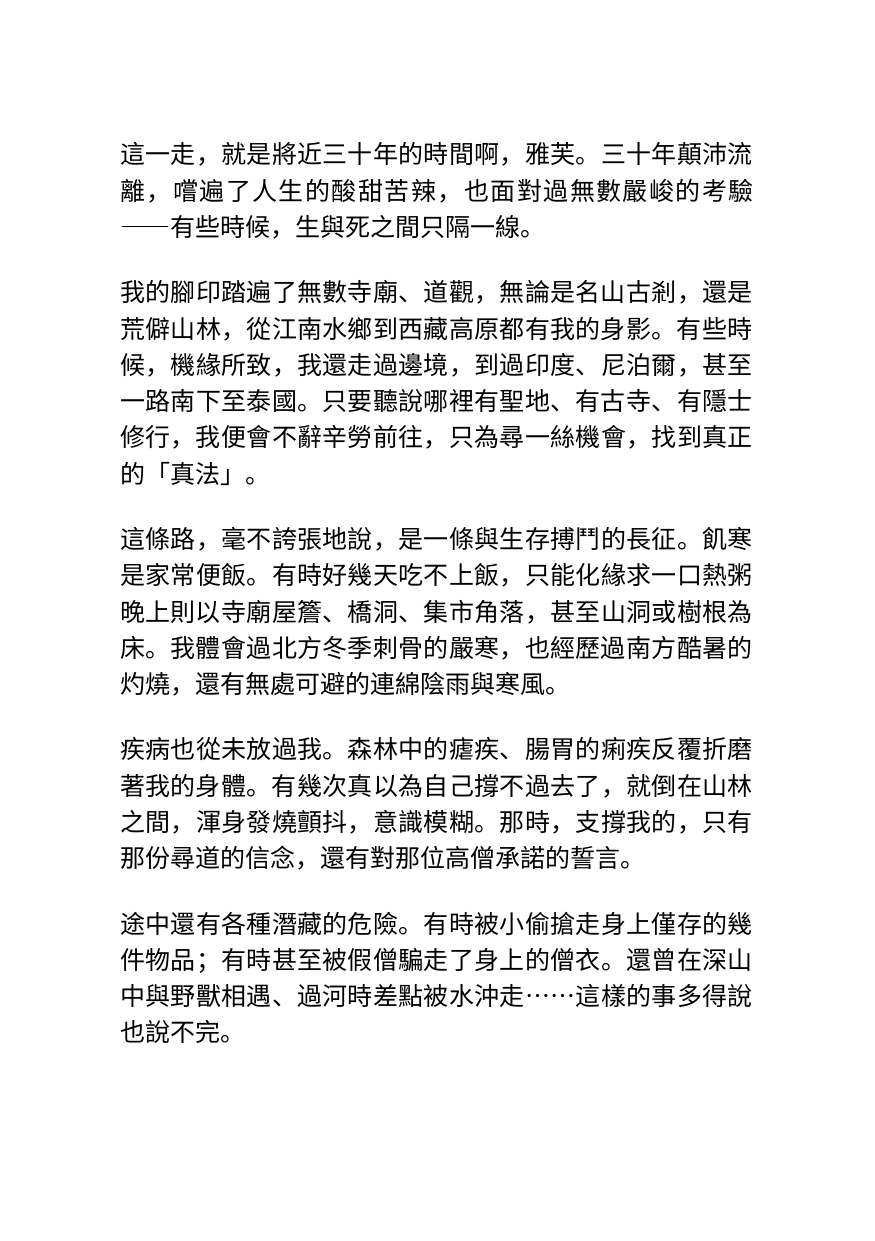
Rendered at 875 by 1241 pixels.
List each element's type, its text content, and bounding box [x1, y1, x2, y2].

text 途中還有各種潛藏的危險。有時被小偷搶走身上僅存的幾件物品；有時甚至被假僧騙走了身上的僧衣。還曾在深山中與野獸相遇、過河時差點被水沖走……這樣的事多得說也說不完。 [120, 904, 754, 1049]
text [120, 135, 754, 244]
text 疾病也從未放過我。森林中的瘧疾、腸胃的痢疾反覆折磨著我的身體。有幾次真以為自己撐不過去了，就倒在山林之間，渾身發燒顫抖，意識模糊。那時，支撐我的，只有那份尋道的信念，還有對那位高僧承諾的誓言。 [120, 730, 754, 875]
text 我的腳印踏遍了無數寺廟、道觀，無論是名山古剎，還是荒僻山林，從江南水鄉到西藏高原都有我的身影。有些時候，機緣所致，我還走過邊境，到過印度、尼泊爾，甚至一路南下至泰國。只要聽說哪裡有聖地、有古寺、有隱士修行，我便會不辭辛勞前往，只為尋一絲機會，找到真正的「真法」。 [120, 273, 754, 490]
text 這條路，毫不誇張地說，是一條與生存搏鬥的長征。飢寒是家常便飯。有時好幾天吃不上飯，只能化緣求一口熱粥。晚上則以寺廟屋簷、橋洞、集市角落，甚至山洞或樹根為床。我體會過北方冬季刺骨的嚴寒，也經歷過南方酷暑的灼燒，還有無處可避的連綿陰雨與寒風。 [120, 519, 754, 701]
